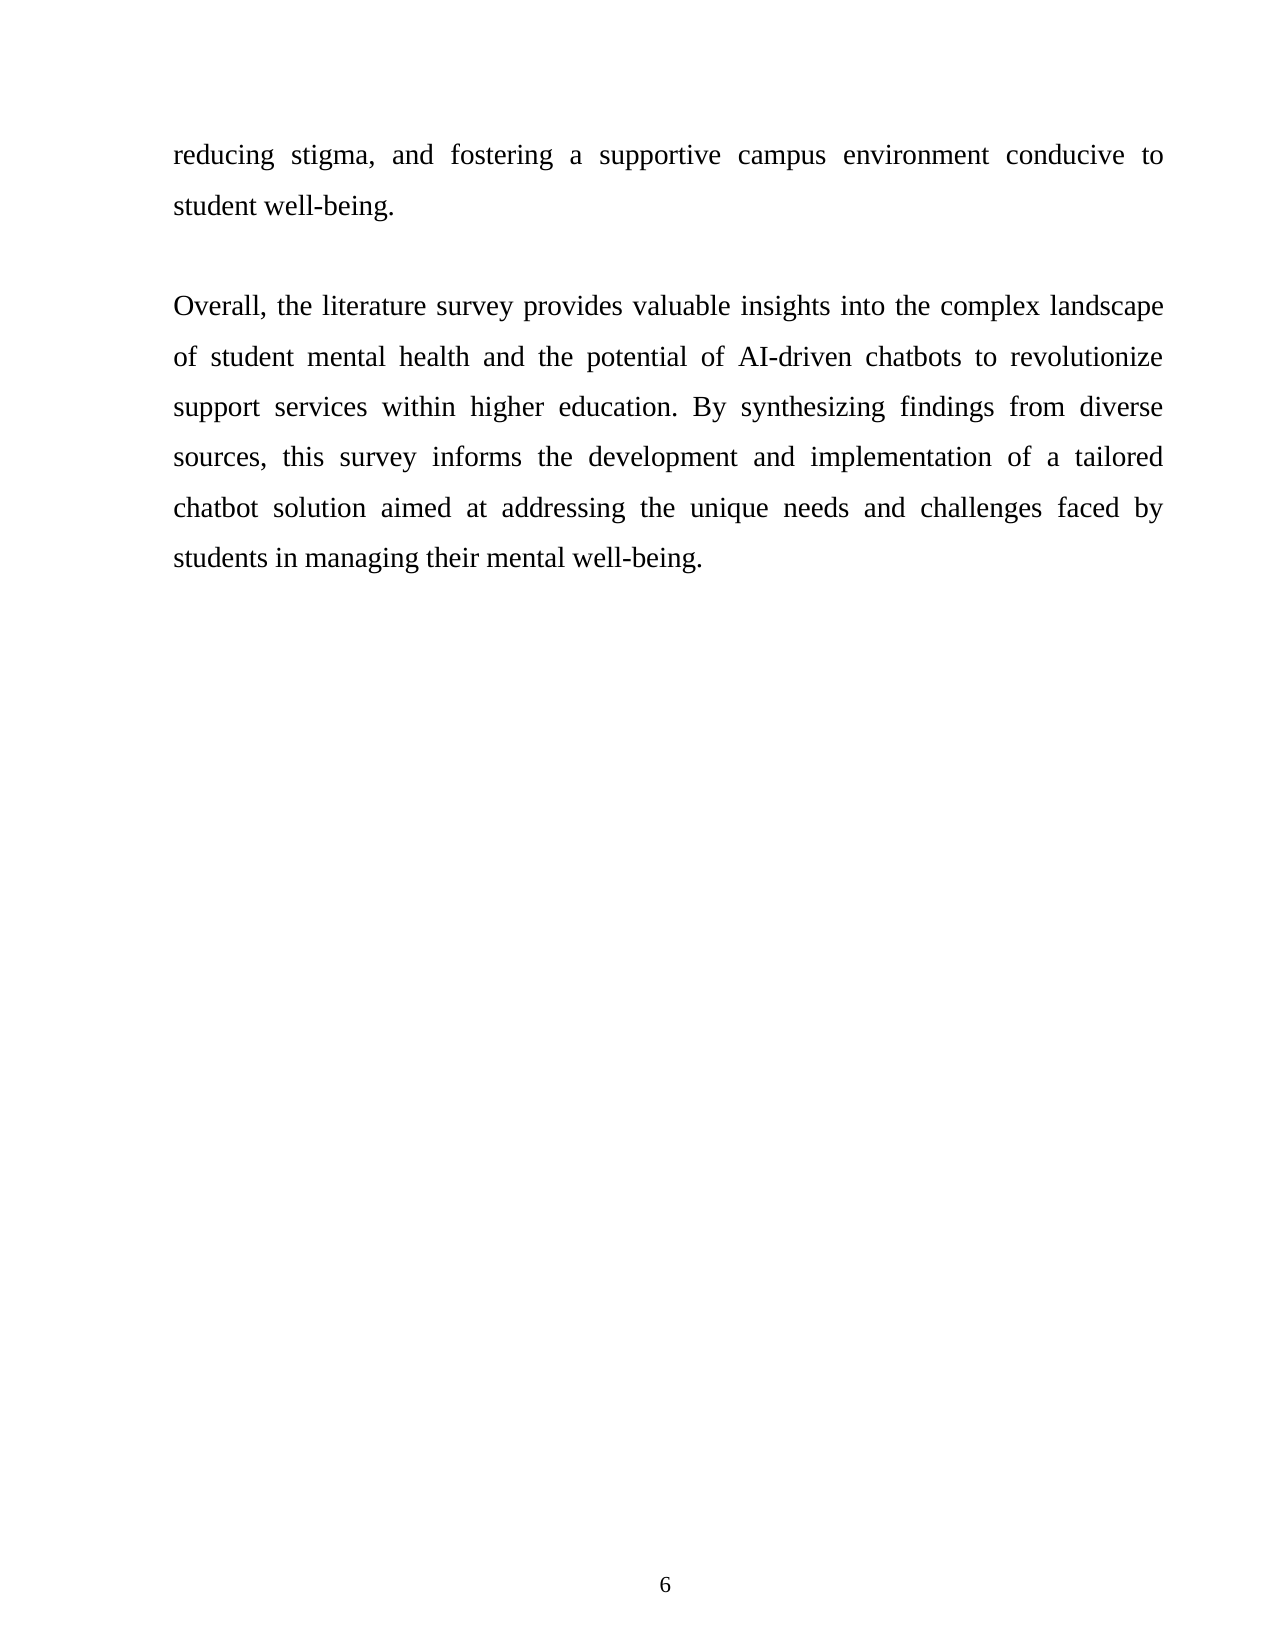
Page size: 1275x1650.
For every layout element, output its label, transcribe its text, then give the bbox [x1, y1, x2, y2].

text Overall, the literature survey provides valuable insights into the complex landscape of student mental health and the potential of AI-driven chatbots to revolutionize support services within higher education. By synthesizing findings from diverse sources, this survey informs the development and implementation of a tailored chatbot solution aimed at addressing the unique needs and challenges faced by students in managing their mental well-being. [173, 288, 1164, 573]
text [173, 137, 1164, 221]
